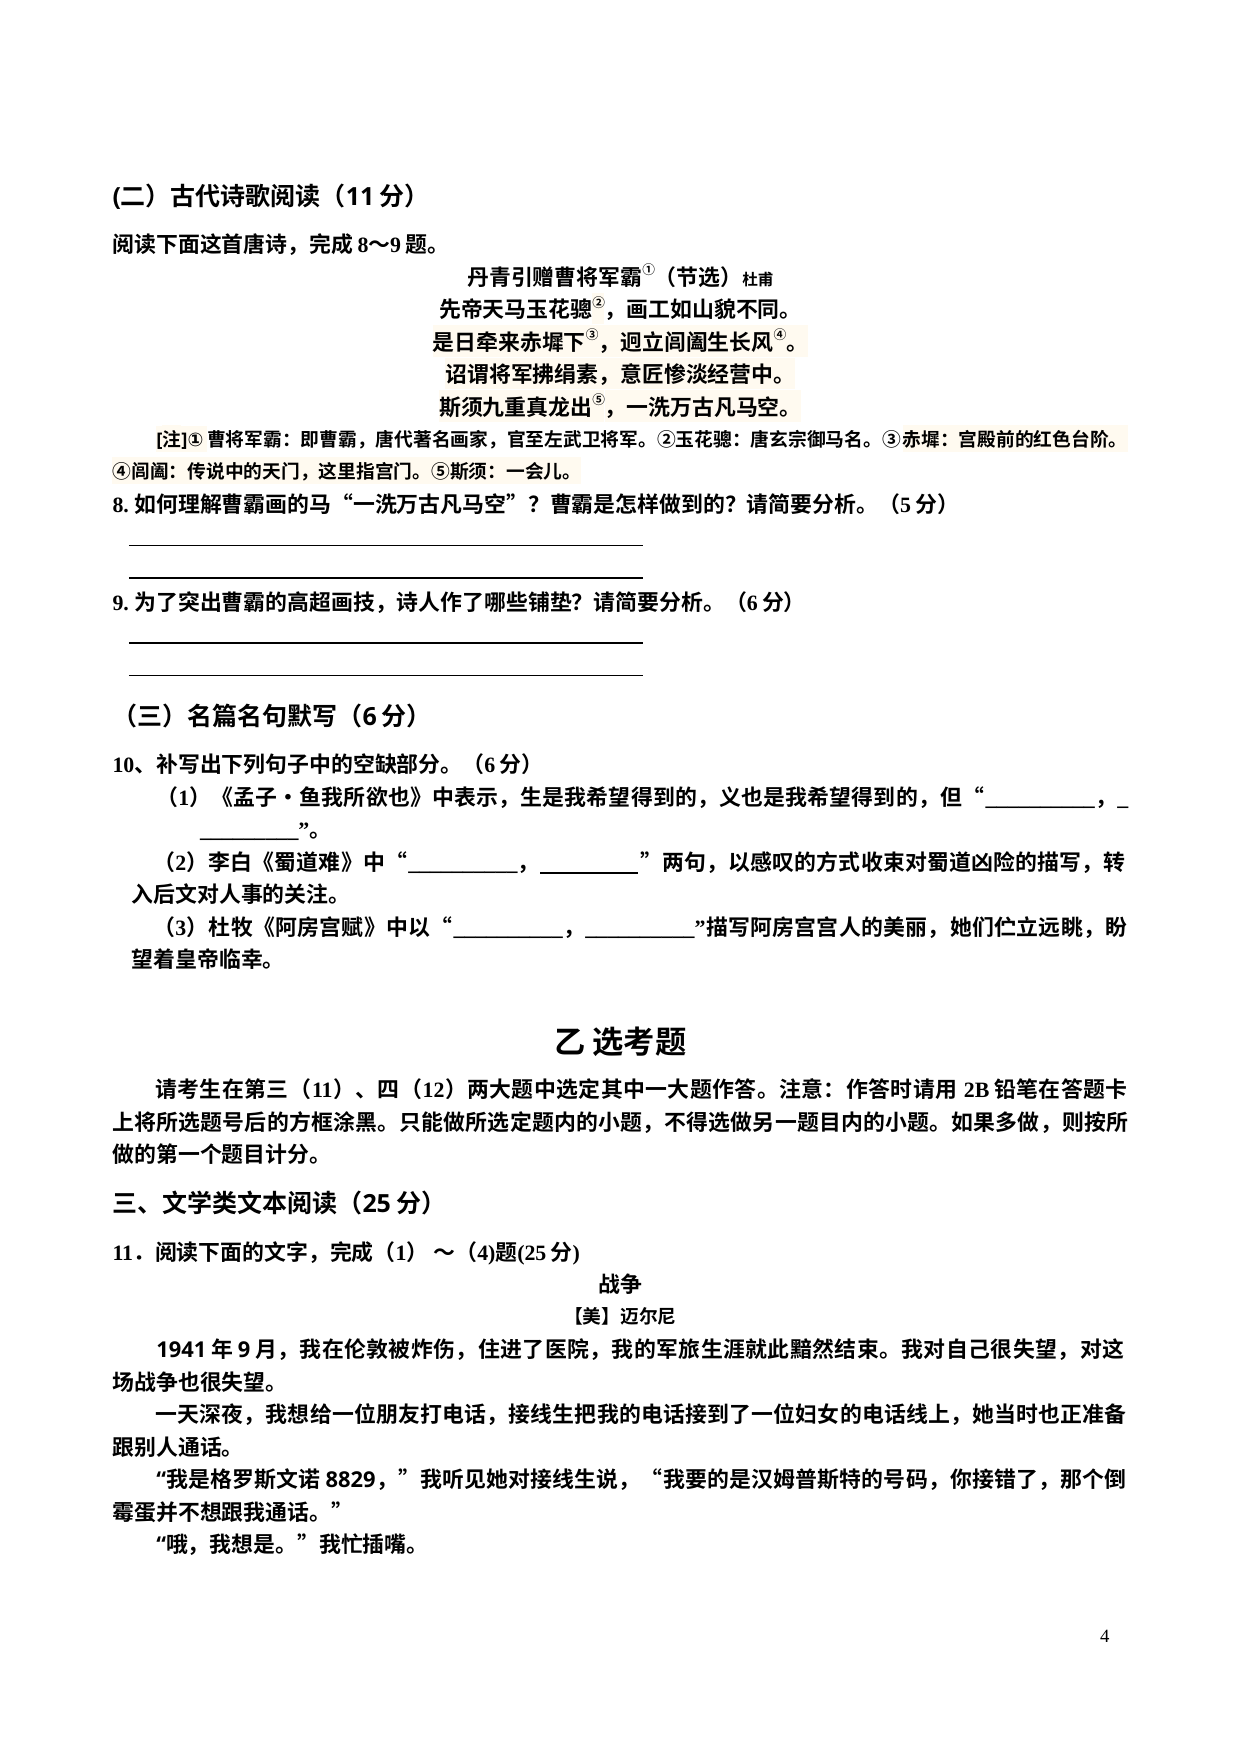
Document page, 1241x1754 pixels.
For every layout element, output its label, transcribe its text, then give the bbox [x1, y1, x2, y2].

text （3）杜牧《阿房宫赋》中以“__________，__________”描写阿房宫宫人的美丽，她们伫立远眺，盼望着皇帝临幸。 [131, 909, 1128, 974]
text (二）古代诗歌阅读（11分） [112, 162, 1128, 227]
text “我是格罗斯文诺8829，”我听见她对接线生说，“我要的是汉姆普斯特的号码，你接错了，那个倒霉蛋并不想跟我通话。” [112, 1462, 1128, 1527]
text 11．阅读下面的文字，完成（1） 〜（4)题(25分) [112, 1234, 1128, 1267]
text 三、文学类文本阅读（25分） [112, 1169, 1128, 1234]
text （1）《孟子•鱼我所欲也》中表示，生是我希望得到的，义也是我希望得到的，但“__________，__________”。 [156, 779, 1128, 844]
text 战争 [112, 1267, 1128, 1299]
text 1941年9月，我在伦敦被炸伤，住进了医院，我的军旅生涯就此黯然结束。我对自己很失望，对这场战争也很失望。 [112, 1332, 1128, 1397]
text 是日牵来赤墀下③，迥立闾阖生长风④。 [112, 324, 1128, 357]
text 先帝天马玉花骢②，画工如山貌不同。 [112, 292, 1128, 324]
text 10、补写出下列句子中的空缺部分。（6分） [112, 747, 1128, 779]
text 丹青引赠曹将军霸①（节选）杜甫 [112, 259, 1128, 292]
text 阅读下面这首唐诗，完成8〜9题。 [112, 227, 1128, 259]
text [注]①曹将军霸：即曹霸，唐代著名画家，官至左武卫将军。②玉花骢：唐玄宗御马名。③赤墀：宫殿前的红色台阶。④闾阖：传说中的天门，这里指宫门。⑤斯须：一会儿。 [112, 422, 1128, 487]
text 9. 为了突出曹霸的高超画技，诗人作了哪些铺垫？请简要分析。（6分） [112, 584, 1128, 617]
text 8. 如何理解曹霸画的马“一洗万古凡马空”？曹霸是怎样做到的？请简要分析。（5分） [112, 487, 1128, 519]
text 【美】迈尔尼 [112, 1299, 1128, 1332]
text 一天深夜，我想给一位朋友打电话，接线生把我的电话接到了一位妇女的电话线上，她当时也正准备跟别人通话。 [112, 1397, 1128, 1462]
text （2）李白《蜀道难》中“__________， ”两句，以感叹的方式收束对蜀道凶险的描写，转入后文对人事的关注。 [131, 844, 1128, 909]
text “哦，我想是。”我忙插嘴。 [112, 1527, 1128, 1559]
text 诏谓将军拂绢素，意匠惨淡经营中。 [112, 357, 1128, 389]
text 请考生在第三（11）、四（12）两大题中选定其中一大题作答。注意：作答时请用2B铅笔在答题卡上将所选题号后的方框涂黑。只能做所选定题内的小题，不得选做另一题目内的小题。如果多做，则按所做的第一个题目计分。 [112, 1072, 1128, 1169]
text 斯须九重真龙出⑤，一洗万古凡马空。 [112, 389, 1128, 422]
text 乙 选考题 [112, 1007, 1128, 1072]
text （三）名篇名句默写（6分） [112, 682, 1128, 747]
